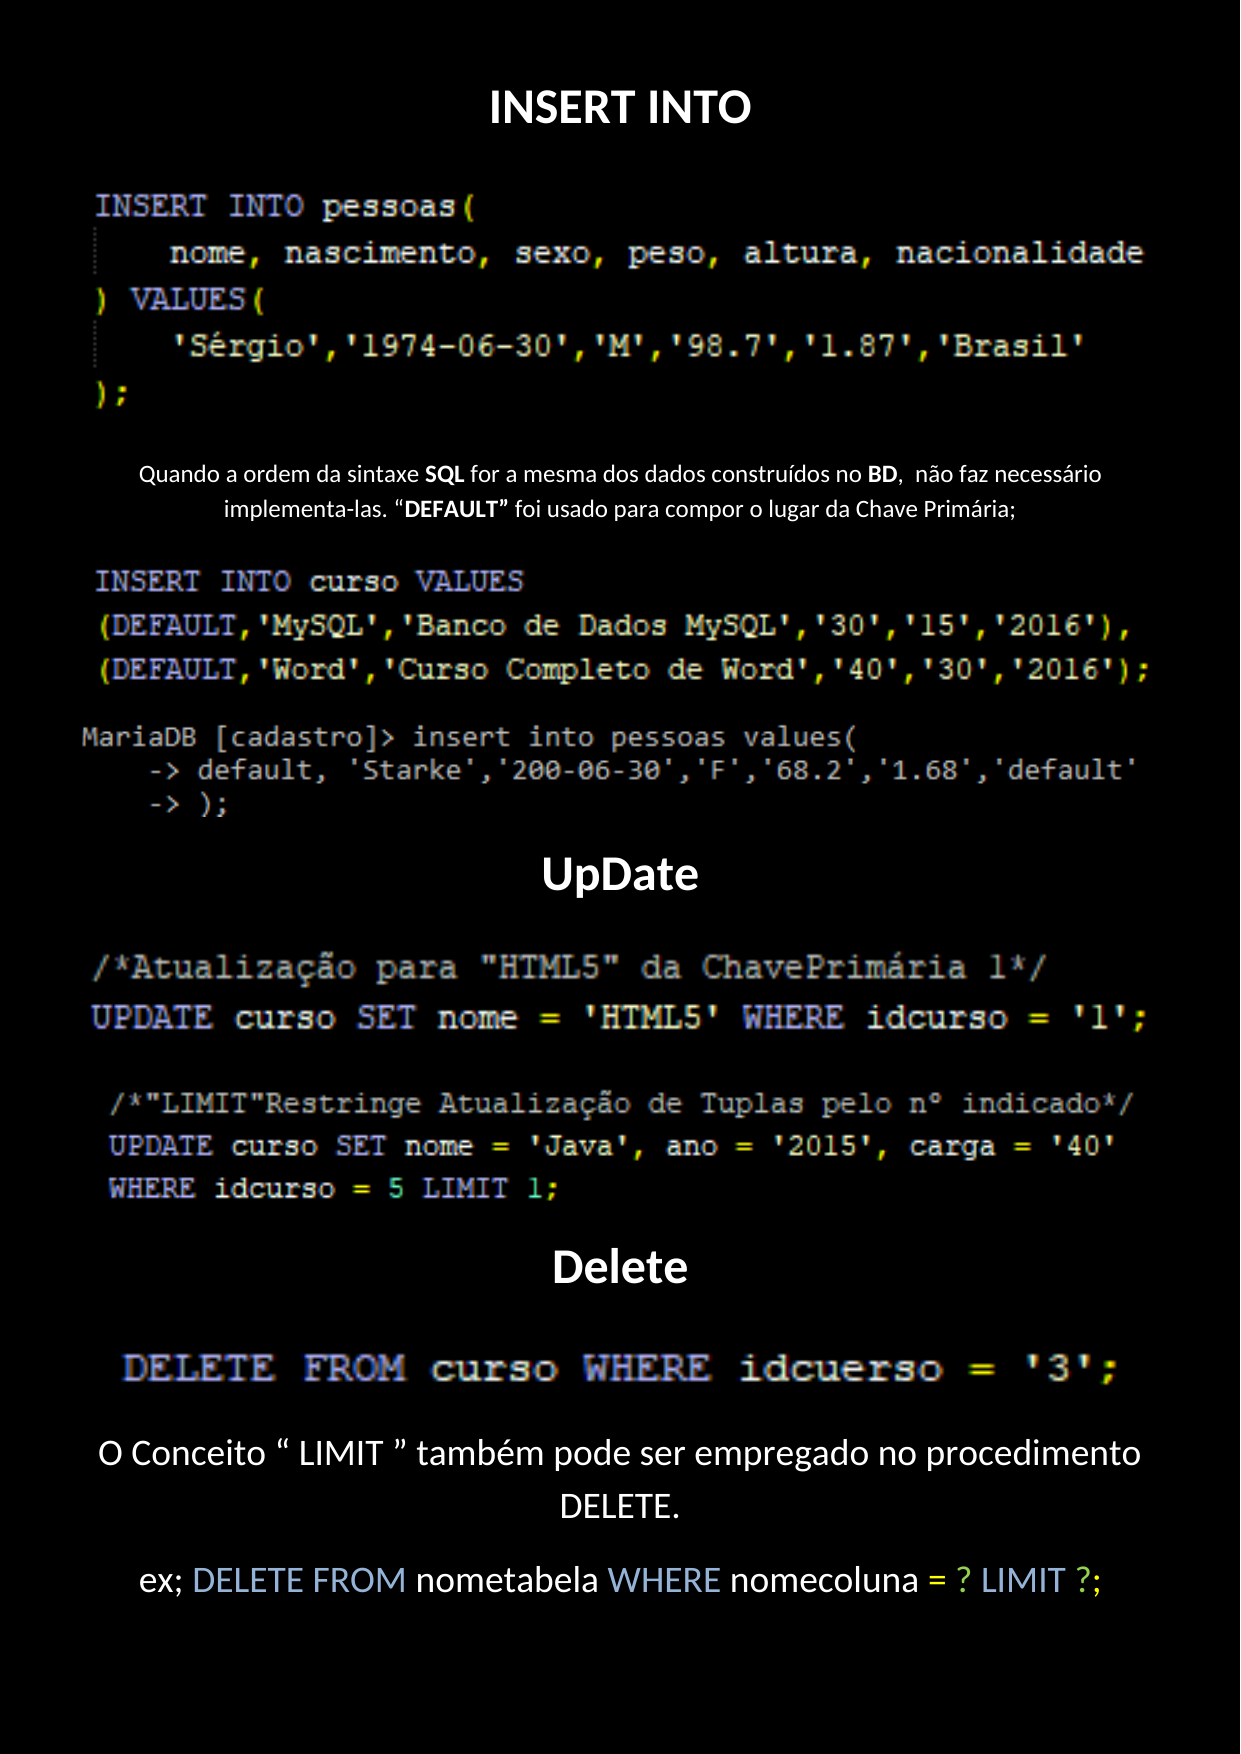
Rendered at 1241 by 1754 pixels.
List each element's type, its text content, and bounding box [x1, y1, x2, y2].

picture [95, 1071, 1146, 1211]
text UpDate [75, 842, 1165, 903]
text INSERT INTO [75, 75, 1165, 136]
picture [82, 701, 1158, 817]
text ex; DELETE FROM nometabela WHERE nomecoluna = ? LIMIT ?; [75, 1556, 1165, 1601]
text Delete [75, 1235, 1165, 1296]
text O Conceito “ LIMIT ” também pode ser empregado no procedimento DELETE. [75, 1429, 1165, 1528]
text Quando a ordem da sintaxe SQL for a mesma dos dados construídos no BD, não faz necessário implementa-las. “DEFAULT” foi usado para compor o lugar da Chave Primária; [75, 458, 1165, 524]
picture [75, 933, 1166, 1068]
picture [79, 548, 1161, 698]
picture [78, 166, 1162, 434]
picture [105, 1326, 1135, 1405]
